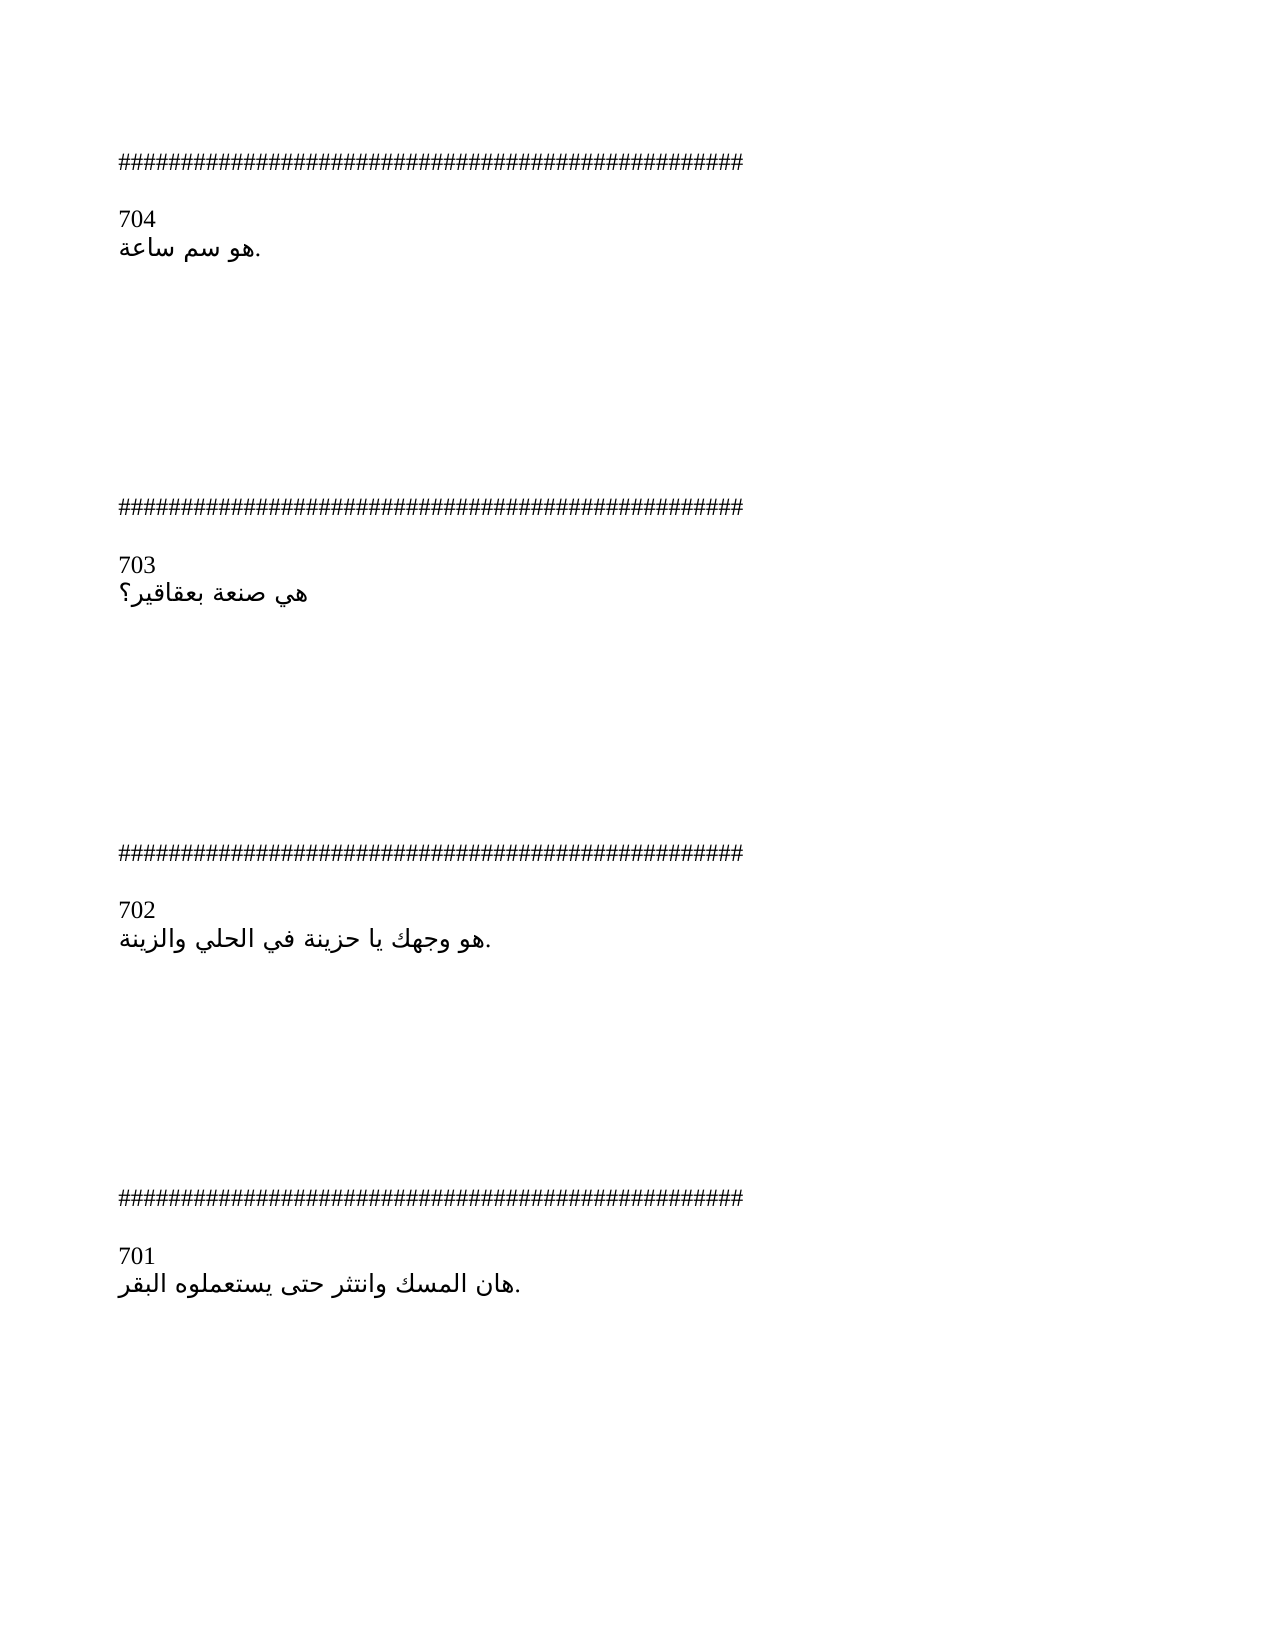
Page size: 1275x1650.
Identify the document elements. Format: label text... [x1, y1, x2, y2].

text هان المسك وانتثر حتى يستعملوه البقر. [118, 1269, 1157, 1299]
text هو وجهك يا حزينة في الحلي والزينة. [118, 924, 1157, 953]
text 701 [118, 1241, 1157, 1269]
text 702 [118, 895, 1157, 924]
text 704 [118, 204, 1157, 233]
text ################################################## [118, 147, 1157, 176]
text 703 [118, 550, 1157, 579]
text ################################################## [118, 492, 1157, 521]
text ################################################## [118, 1183, 1157, 1212]
text ################################################## [118, 838, 1157, 867]
text هو سم ساعة. [118, 233, 1157, 262]
text هي صنعة بعقاقير؟ [118, 579, 1157, 608]
